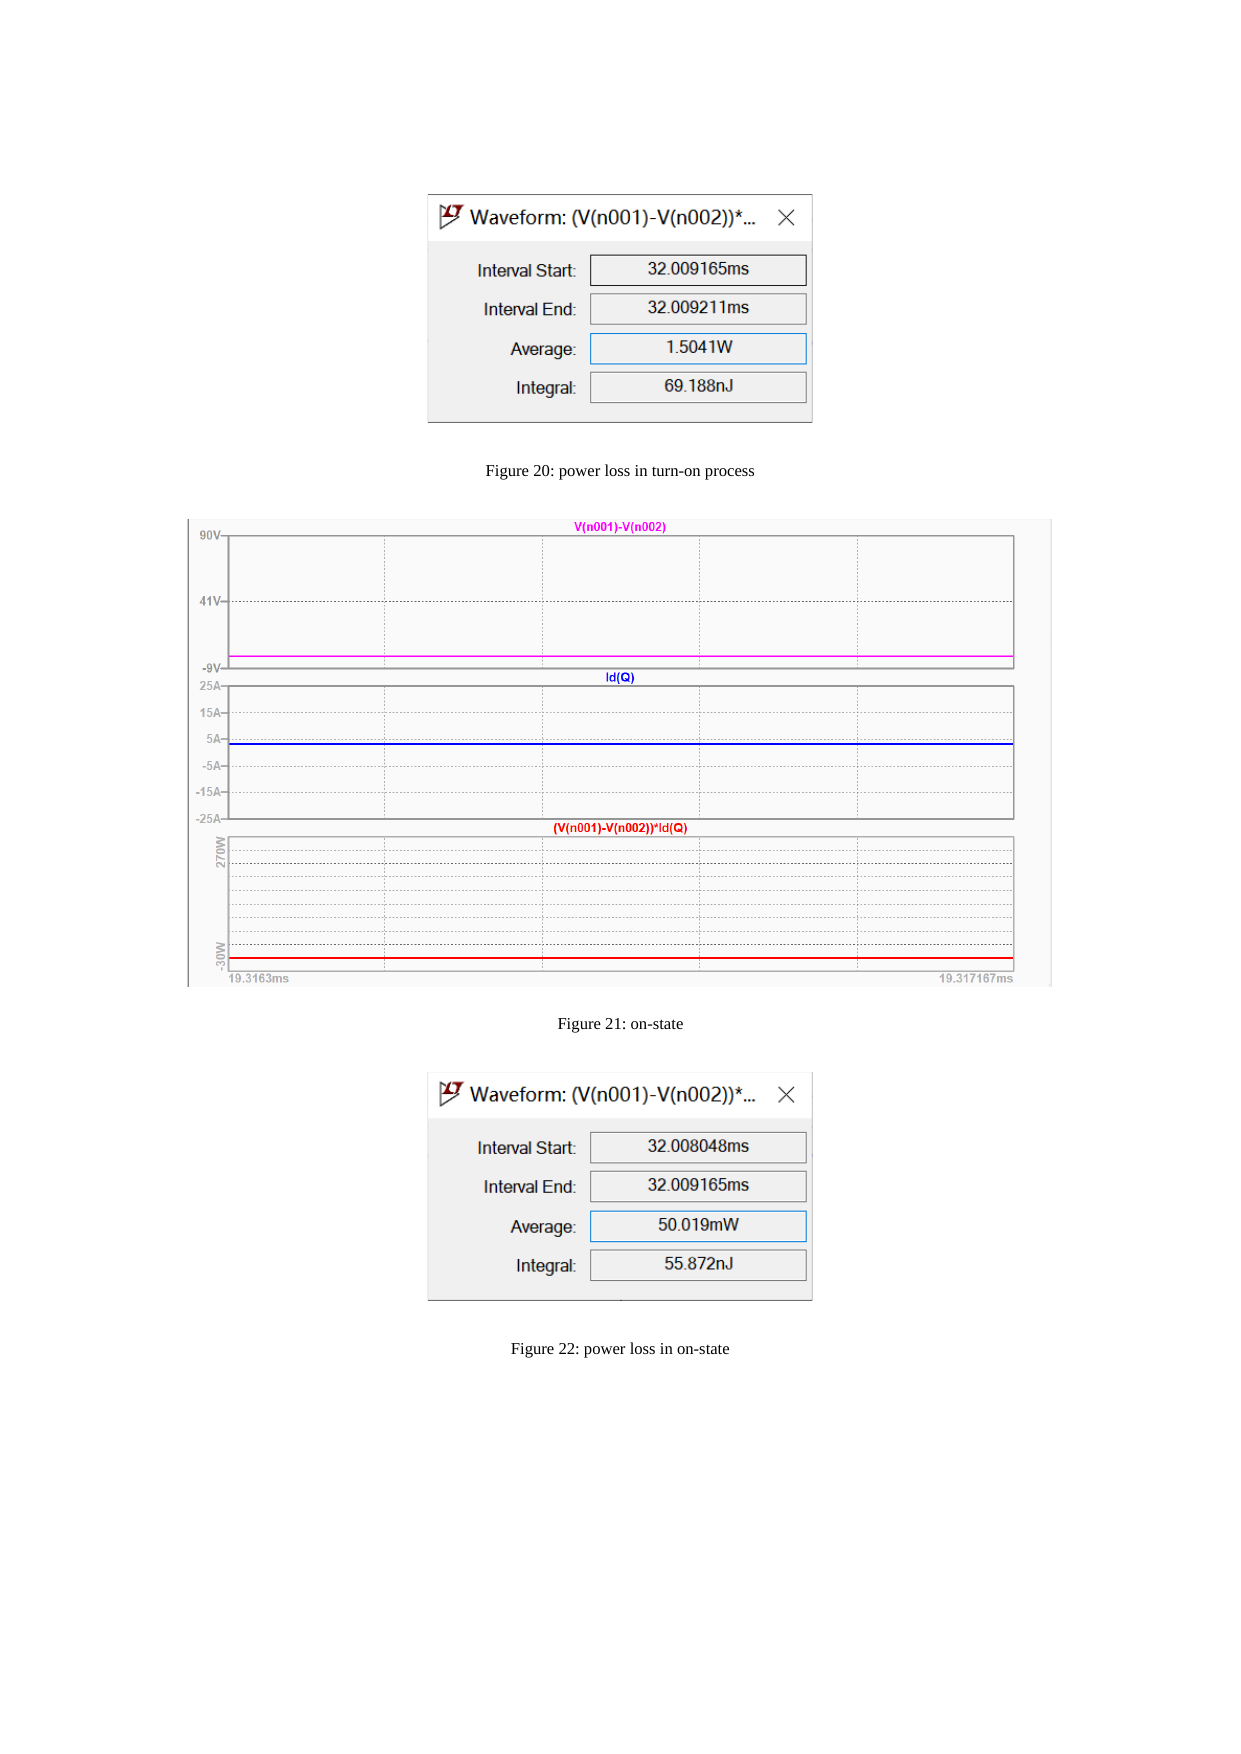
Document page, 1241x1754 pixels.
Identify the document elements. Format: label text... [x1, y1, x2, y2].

text Figure 22: power loss in on-state [187, 1332, 1053, 1364]
picture [187, 519, 1052, 987]
picture [427, 194, 813, 423]
text Figure 21: on-state [187, 1007, 1053, 1039]
picture [427, 1072, 813, 1301]
text Figure 20: power loss in turn-on process [187, 454, 1053, 487]
